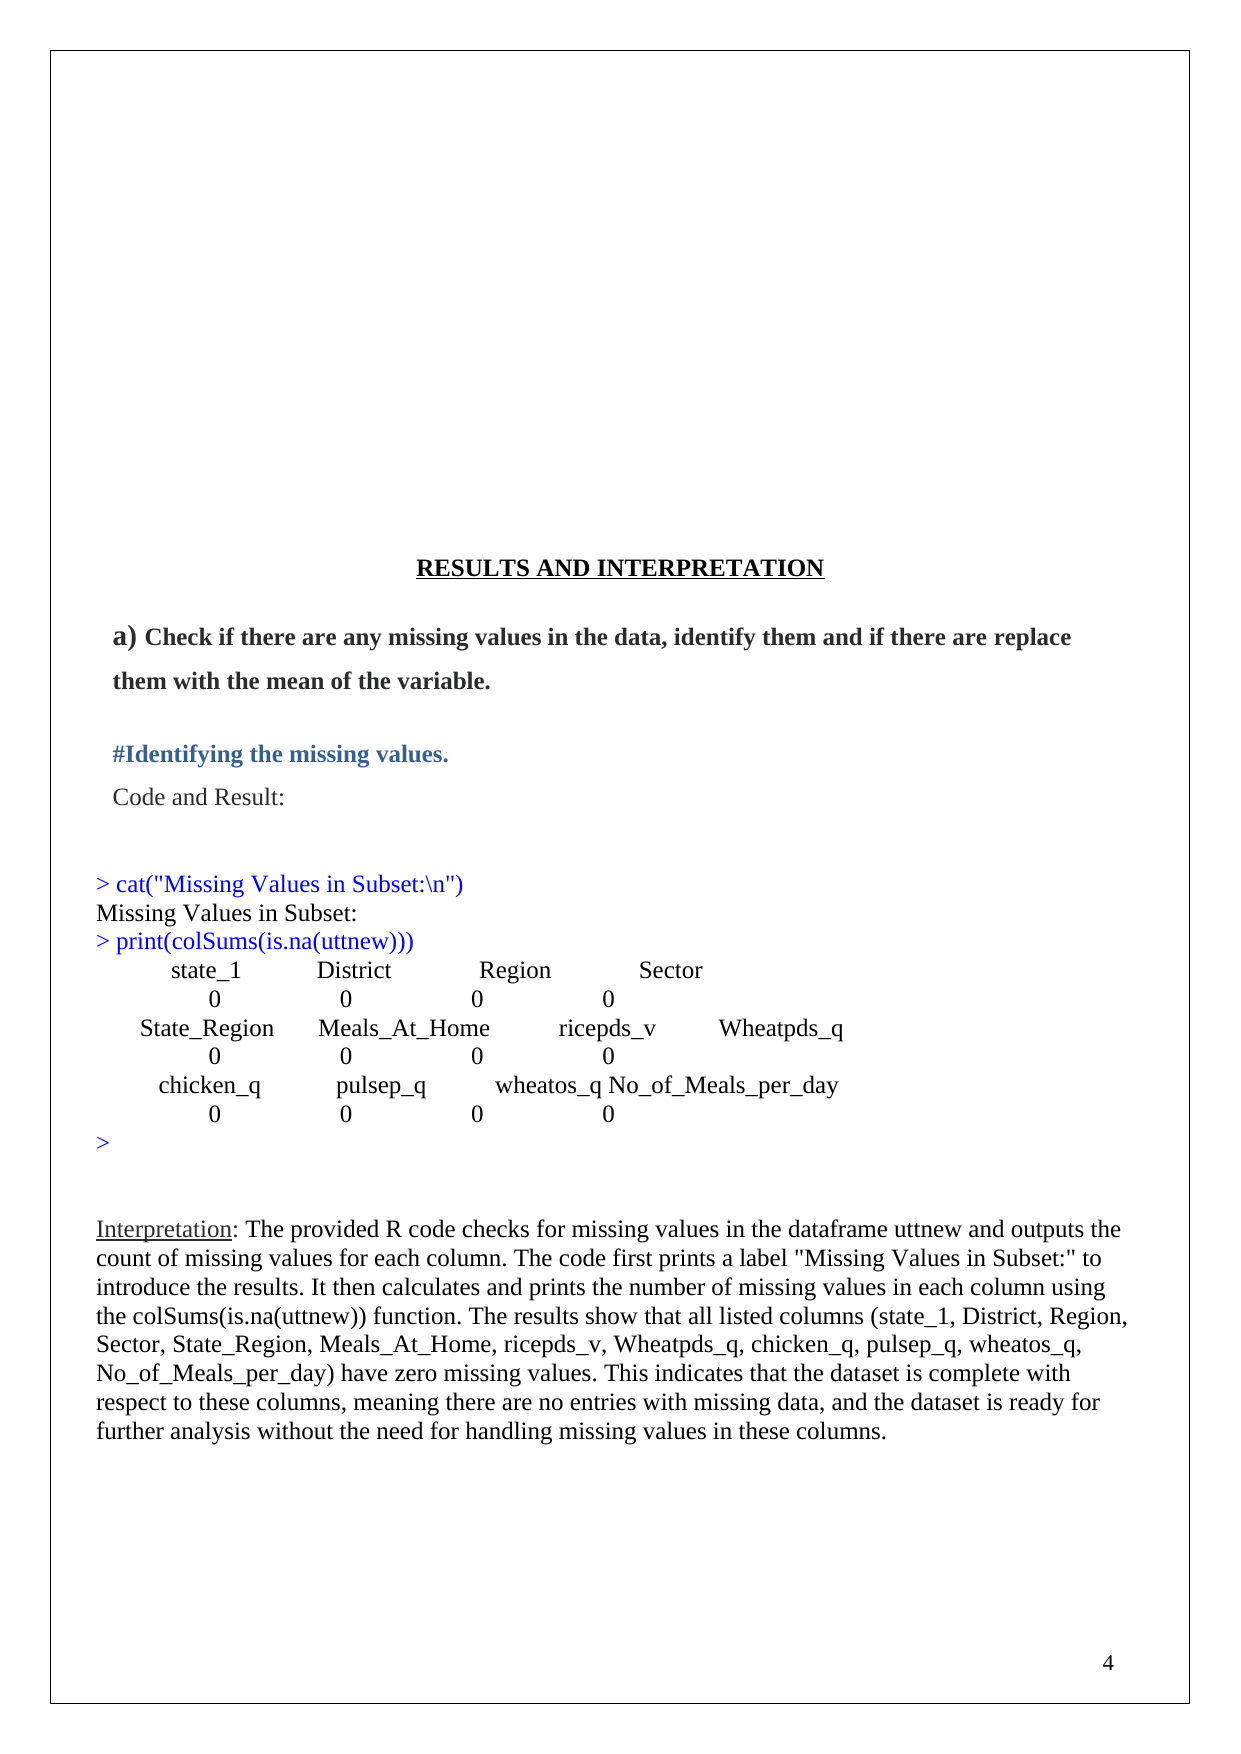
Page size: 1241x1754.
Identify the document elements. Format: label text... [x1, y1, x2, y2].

text 0 0 0 0 [96, 1041, 1138, 1070]
text Interpretation: The provided R code checks for missing values in the dataframe uttnew and outputs the count of missing values for each column. The code first prints a label "Missing Values in Subset:" to introduce the results. It then calculates and prints the number of missing values in each column using the colSums(is.na(uttnew)) function. The results show that all listed columns (state_1, District, Region, Sector, State_Region, Meals_At_Home, ricepds_v, Wheatpds_q, chicken_q, pulsep_q, wheatos_q, No_of_Meals_per_day) have zero missing values. This indicates that the dataset is complete with respect to these columns, meaning there are no entries with missing data, and the dataset is ready for further analysis without the need for handling missing values in these columns. [96, 1214, 1138, 1444]
text 0 0 0 0 [96, 1099, 1138, 1128]
text 0 0 0 0 [96, 984, 1138, 1013]
text Missing Values in Subset: [96, 898, 1138, 926]
text Code and Result: [112, 782, 1138, 811]
subtitle Check if there are any missing values in the data, identify them and if there are replace them with the mean of the variable. [112, 618, 1128, 695]
text > print(colSums(is.na(uttnew))) [96, 926, 1138, 955]
text state_1 District Region Sector [96, 955, 1138, 984]
text #Identifying the missing values. [112, 739, 1138, 768]
text chicken_q pulsep_q wheatos_q No_of_Meals_per_day [96, 1070, 1138, 1099]
text > [96, 1128, 1138, 1156]
text > cat("Missing Values in Subset:\n") [96, 869, 1138, 898]
text State_Region Meals_At_Home ricepds_v Wheatpds_q [96, 1013, 1138, 1041]
subtitle RESULTS AND INTERPRETATION [148, 553, 1092, 581]
